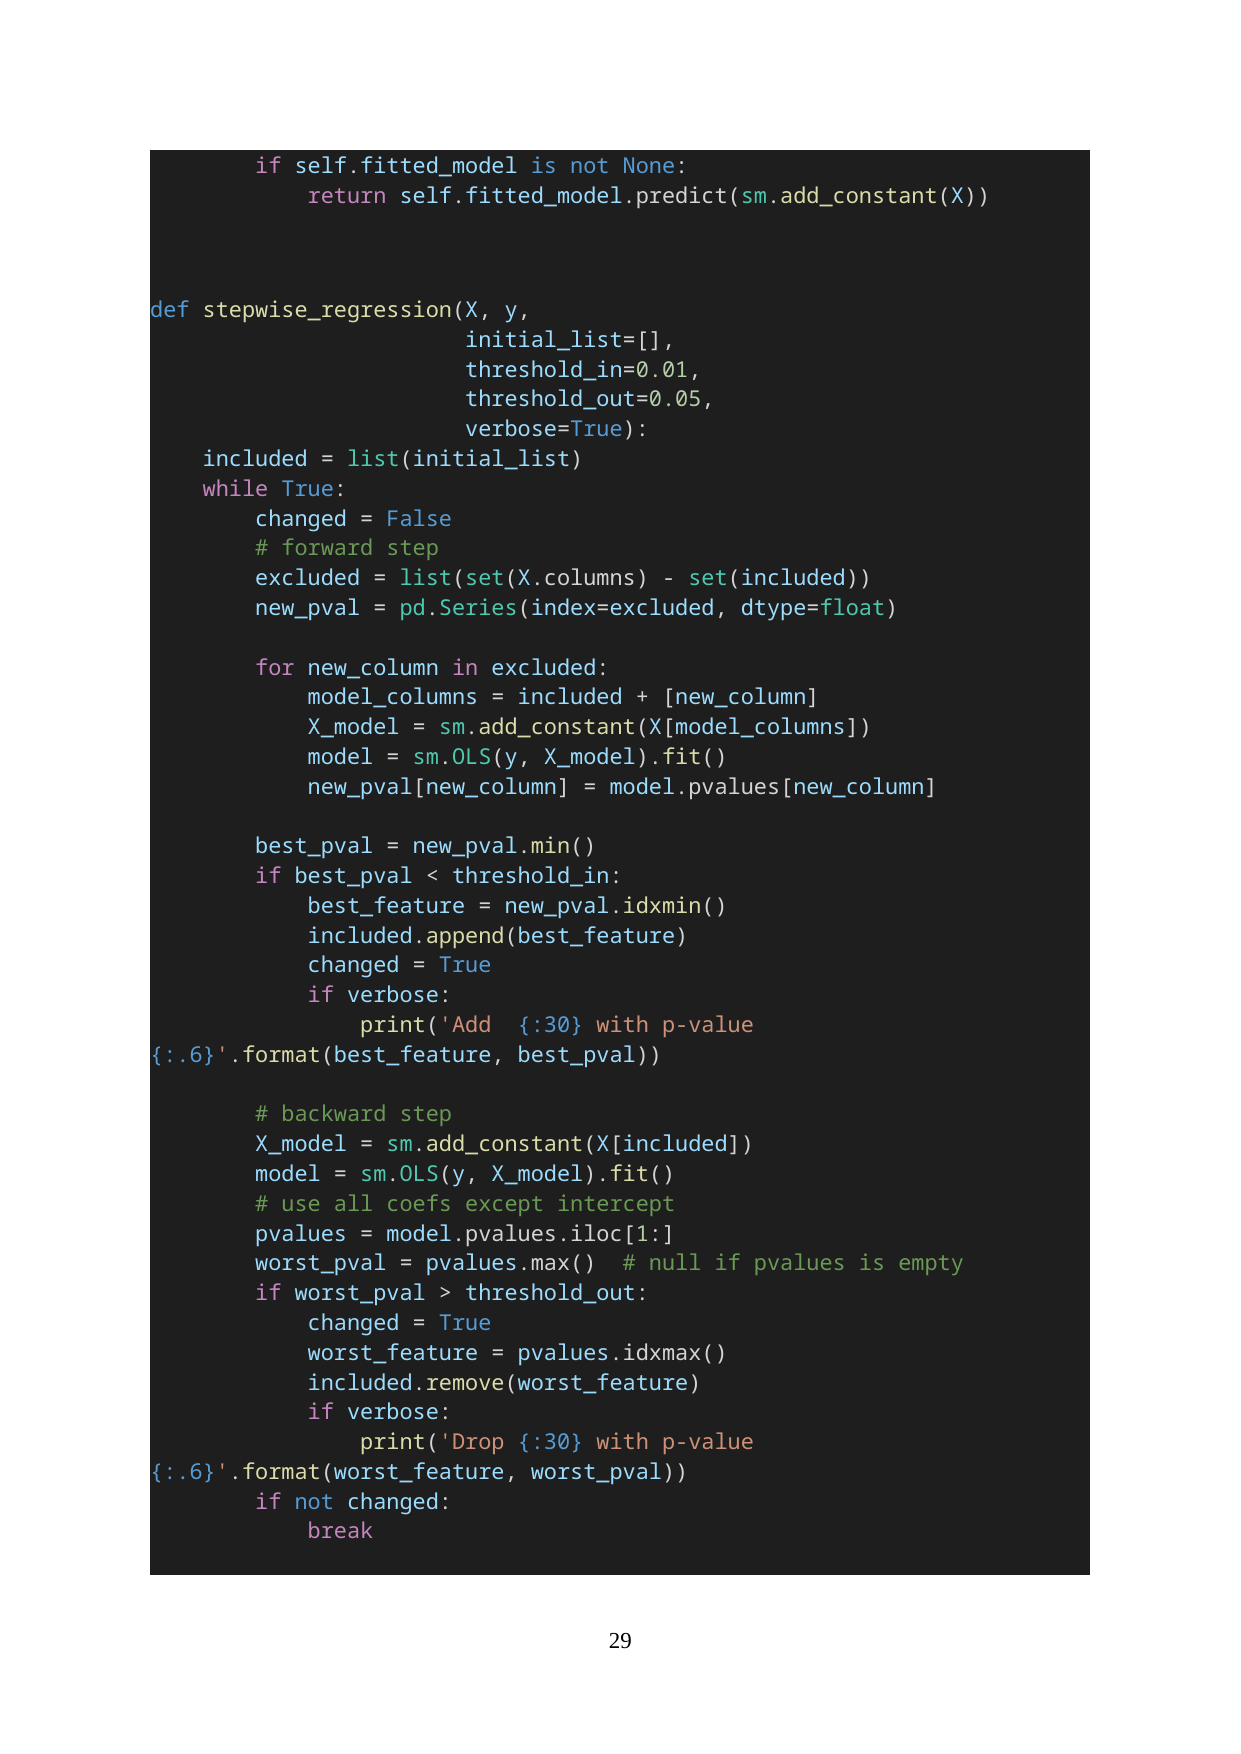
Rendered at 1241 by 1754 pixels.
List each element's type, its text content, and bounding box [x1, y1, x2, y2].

text # forward step [150, 532, 1090, 562]
text best_feature = new_pval.idxmin() [150, 890, 1090, 920]
text new_pval[new_column] = model.pvalues[new_column] [150, 771, 1090, 801]
text return self.fitted_model.predict(sm.add_constant(X)) [150, 180, 1090, 209]
text print('Drop {:30} with p-value {:.6}'.format(worst_feature, worst_pval)) [150, 1426, 1090, 1486]
text X_model = sm.add_constant(X[model_columns]) [150, 711, 1090, 741]
text if not changed: [150, 1486, 1090, 1516]
text changed = True [150, 1307, 1090, 1337]
text if self.fitted_model is not None: [150, 150, 1090, 180]
text changed = False [150, 503, 1090, 532]
text pvalues = model.pvalues.iloc[1:] [150, 1218, 1090, 1247]
text model = sm.OLS(y, X_model).fit() [150, 1158, 1090, 1188]
text worst_feature = pvalues.idxmax() [150, 1337, 1090, 1367]
text initial_list=[], [150, 324, 1090, 354]
text included = list(initial_list) [150, 443, 1090, 473]
text # use all coefs except intercept [150, 1188, 1090, 1218]
text model_columns = included + [new_column] [150, 681, 1090, 711]
text worst_pval = pvalues.max() # null if pvalues is empty [150, 1247, 1090, 1277]
text break [150, 1516, 1090, 1545]
text model = sm.OLS(y, X_model).fit() [150, 741, 1090, 771]
text if verbose: [150, 1396, 1090, 1426]
text X_model = sm.add_constant(X[included]) [150, 1128, 1090, 1158]
text included.remove(worst_feature) [150, 1367, 1090, 1396]
text new_pval = pd.Series(index=excluded, dtype=float) [150, 592, 1090, 622]
text changed = True [150, 949, 1090, 979]
text excluded = list(set(X.columns) - set(included)) [150, 562, 1090, 592]
text if best_pval < threshold_in: [150, 860, 1090, 890]
text while True: [150, 473, 1090, 503]
text for new_column in excluded: [150, 652, 1090, 681]
text if worst_pval > threshold_out: [150, 1277, 1090, 1307]
text threshold_out=0.05, [150, 383, 1090, 413]
text verbose=True): [150, 413, 1090, 443]
text # backward step [150, 1098, 1090, 1128]
text if verbose: [150, 979, 1090, 1009]
text best_pval = new_pval.min() [150, 830, 1090, 860]
text def stepwise_regression(X, y, [150, 294, 1090, 324]
text print('Add {:30} with p-value {:.6}'.format(best_feature, best_pval)) [150, 1009, 1090, 1069]
text threshold_in=0.01, [150, 354, 1090, 383]
text included.append(best_feature) [150, 920, 1090, 949]
